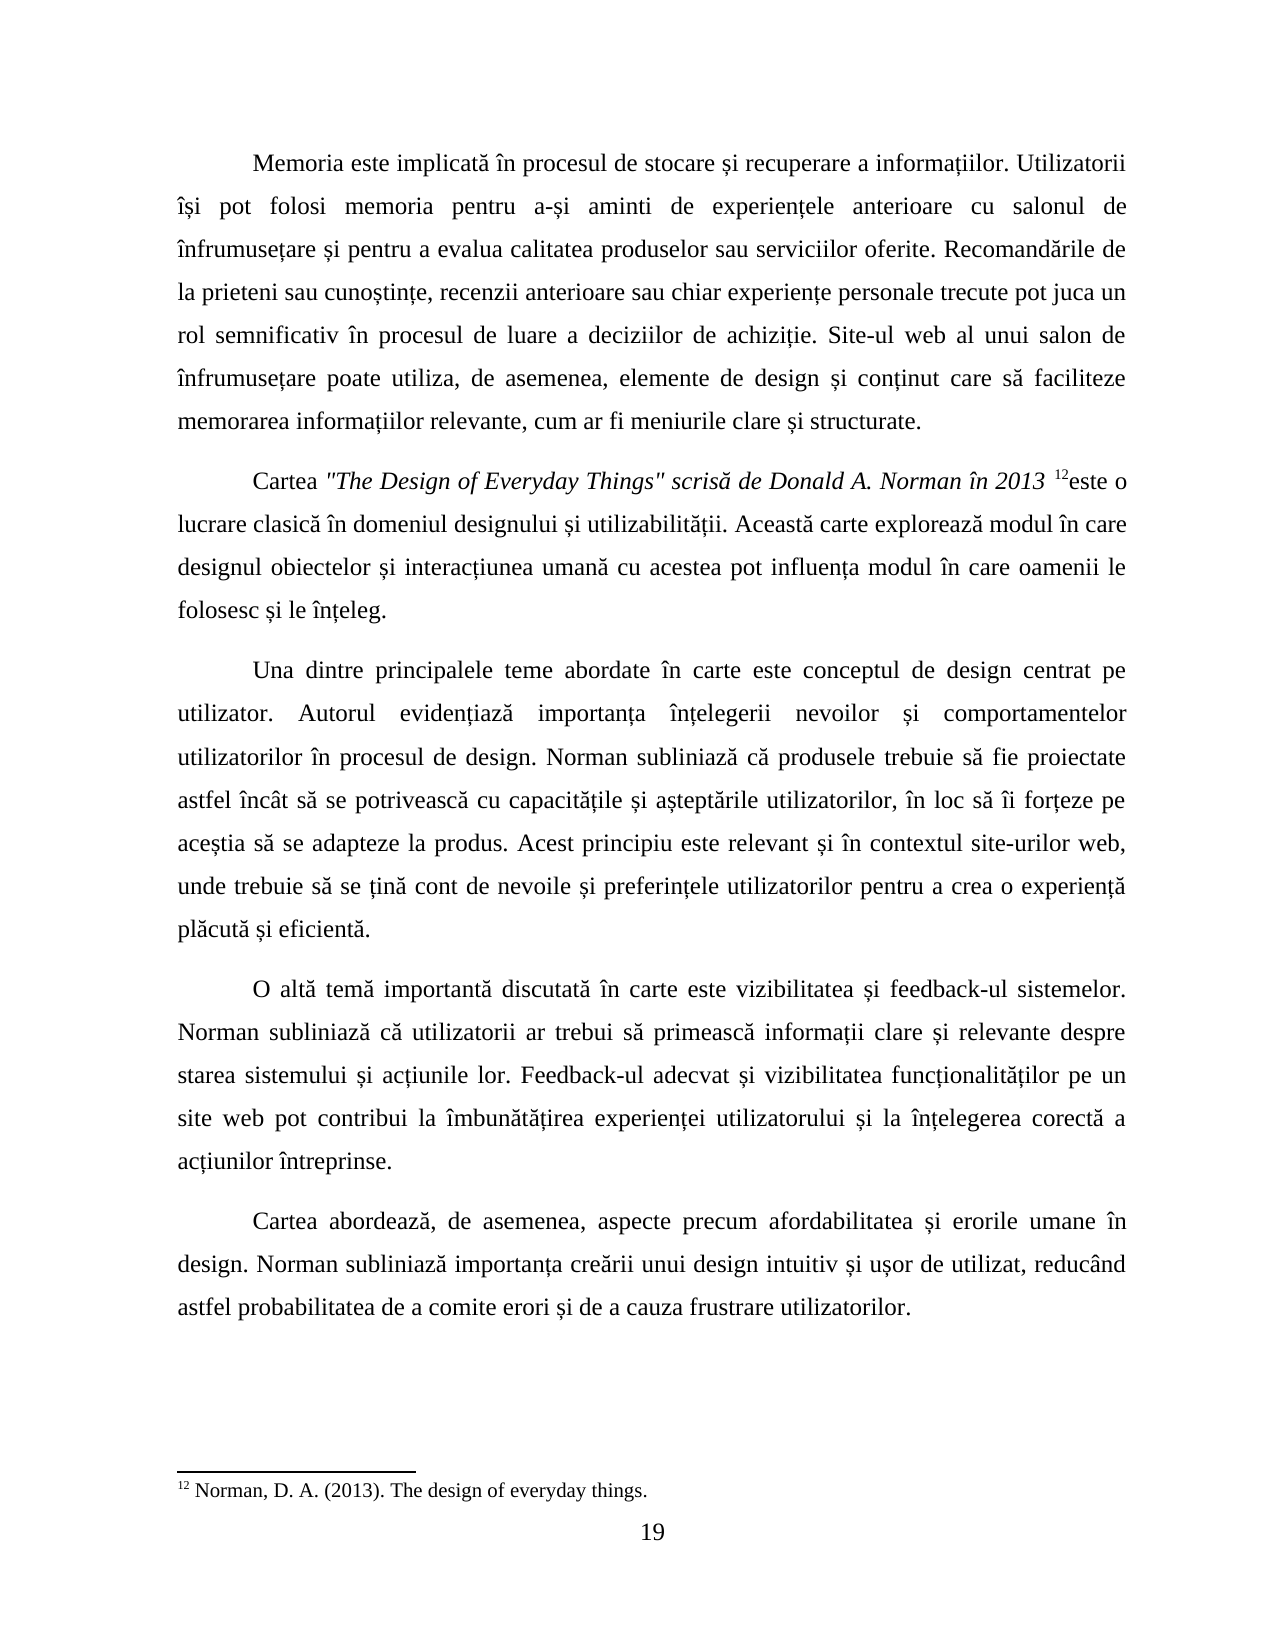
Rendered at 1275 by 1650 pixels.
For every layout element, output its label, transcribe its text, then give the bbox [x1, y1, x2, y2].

text Memoria este implicată în procesul de stocare și recuperare a informațiilor. Utilizatorii își pot folosi memoria pentru a-și aminti de experiențele anterioare cu salonul de înfrumusețare și pentru a evalua calitatea produselor sau serviciilor oferite. Recomandările de la prieteni sau cunoștințe, recenzii anterioare sau chiar experiențe personale trecute pot juca un rol semnificativ în procesul de luare a deciziilor de achiziție. Site-ul web al unui salon de înfrumusețare poate utiliza, de asemenea, elemente de design și conținut care să faciliteze memorarea informațiilor relevante, cum ar fi meniurile clare și structurate. [177, 148, 1127, 435]
text Cartea "The Design of Everyday Things" scrisă de Donald A. Norman în 2013 este o lucrare clasică în domeniul designului și utilizabilității. Această carte explorează modul în care designul obiectelor și interacțiunea umană cu acestea pot influența modul în care oamenii le folosesc și le înțeleg. [177, 466, 1127, 624]
text Una dintre principalele teme abordate în carte este conceptul de design centrat pe utilizator. Autorul evidențiază importanța înțelegerii nevoilor și comportamentelor utilizatorilor în procesul de design. Norman subliniază că produsele trebuie să fie proiectate astfel încât să se potrivească cu capacitățile și așteptările utilizatorilor, în loc să îi forțeze pe aceștia să se adapteze la produs. Acest principiu este relevant și în contextul site-urilor web, unde trebuie să se țină cont de nevoile și preferințele utilizatorilor pentru a crea o experiență plăcută și eficientă. [177, 655, 1127, 943]
text O altă temă importantă discutată în carte este vizibilitatea și feedback-ul sistemelor. Norman subliniază că utilizatorii ar trebui să primească informații clare și relevante despre starea sistemului și acțiunile lor. Feedback-ul adecvat și vizibilitatea funcționalităților pe un site web pot contribui la îmbunătățirea experienței utilizatorului și la înțelegerea corectă a acțiunilor întreprinse. [177, 974, 1127, 1175]
text Cartea abordează, de asemenea, aspecte precum afordabilitatea și erorile umane în design. Norman subliniază importanța creării unui design intuitiv și ușor de utilizat, reducând astfel probabilitatea de a comite erori și de a cauza frustrare utilizatorilor. [177, 1206, 1127, 1321]
